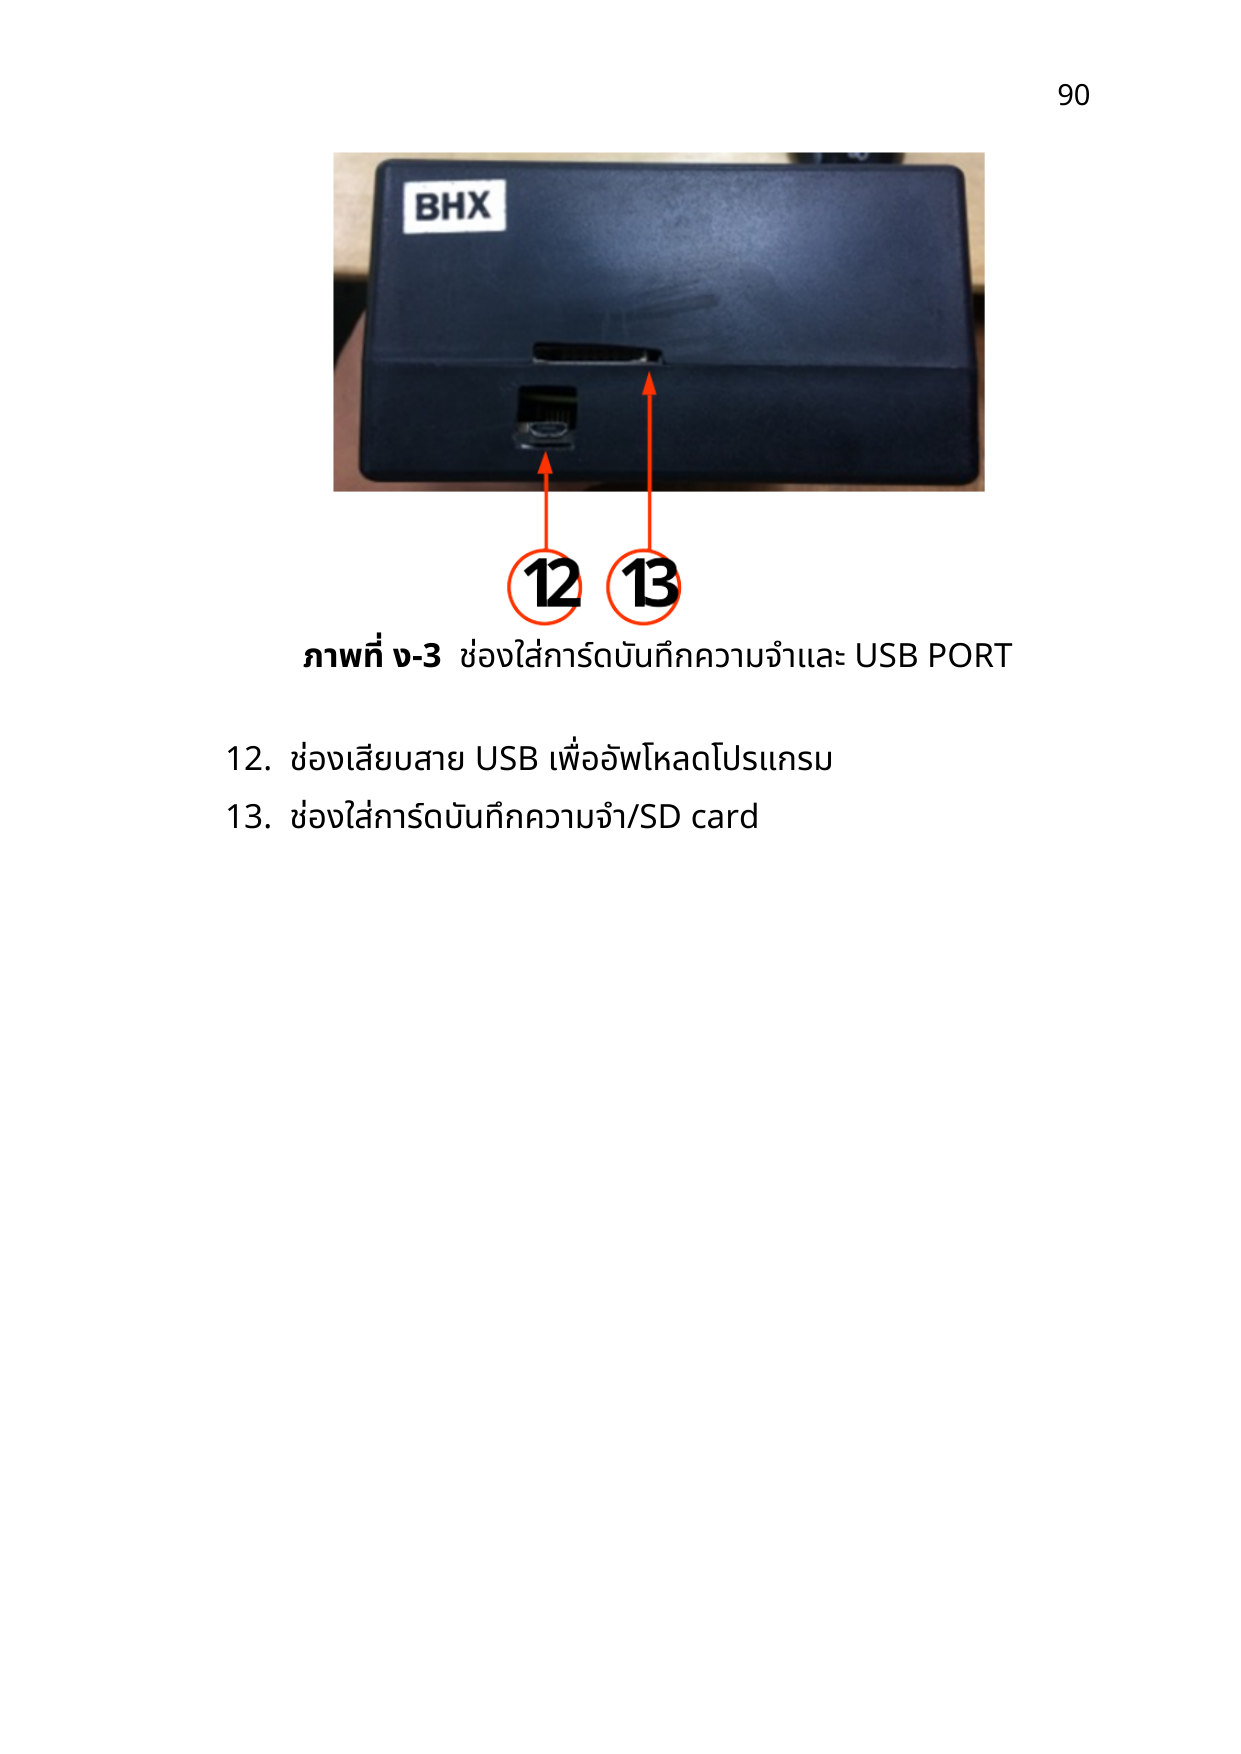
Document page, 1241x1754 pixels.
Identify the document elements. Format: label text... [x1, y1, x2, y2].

text 13. ช่องใส่การ์ดบันทึกความจำ/SD card [225, 793, 1090, 844]
text 12. ช่องเสียบสาย USB เพื่ออัพโหลดโปรแกรม [225, 735, 1090, 786]
text ภาพที่ ง-3 ช่องใส่การ์ดบันทึกความจำและ USB PORT [225, 632, 1090, 683]
